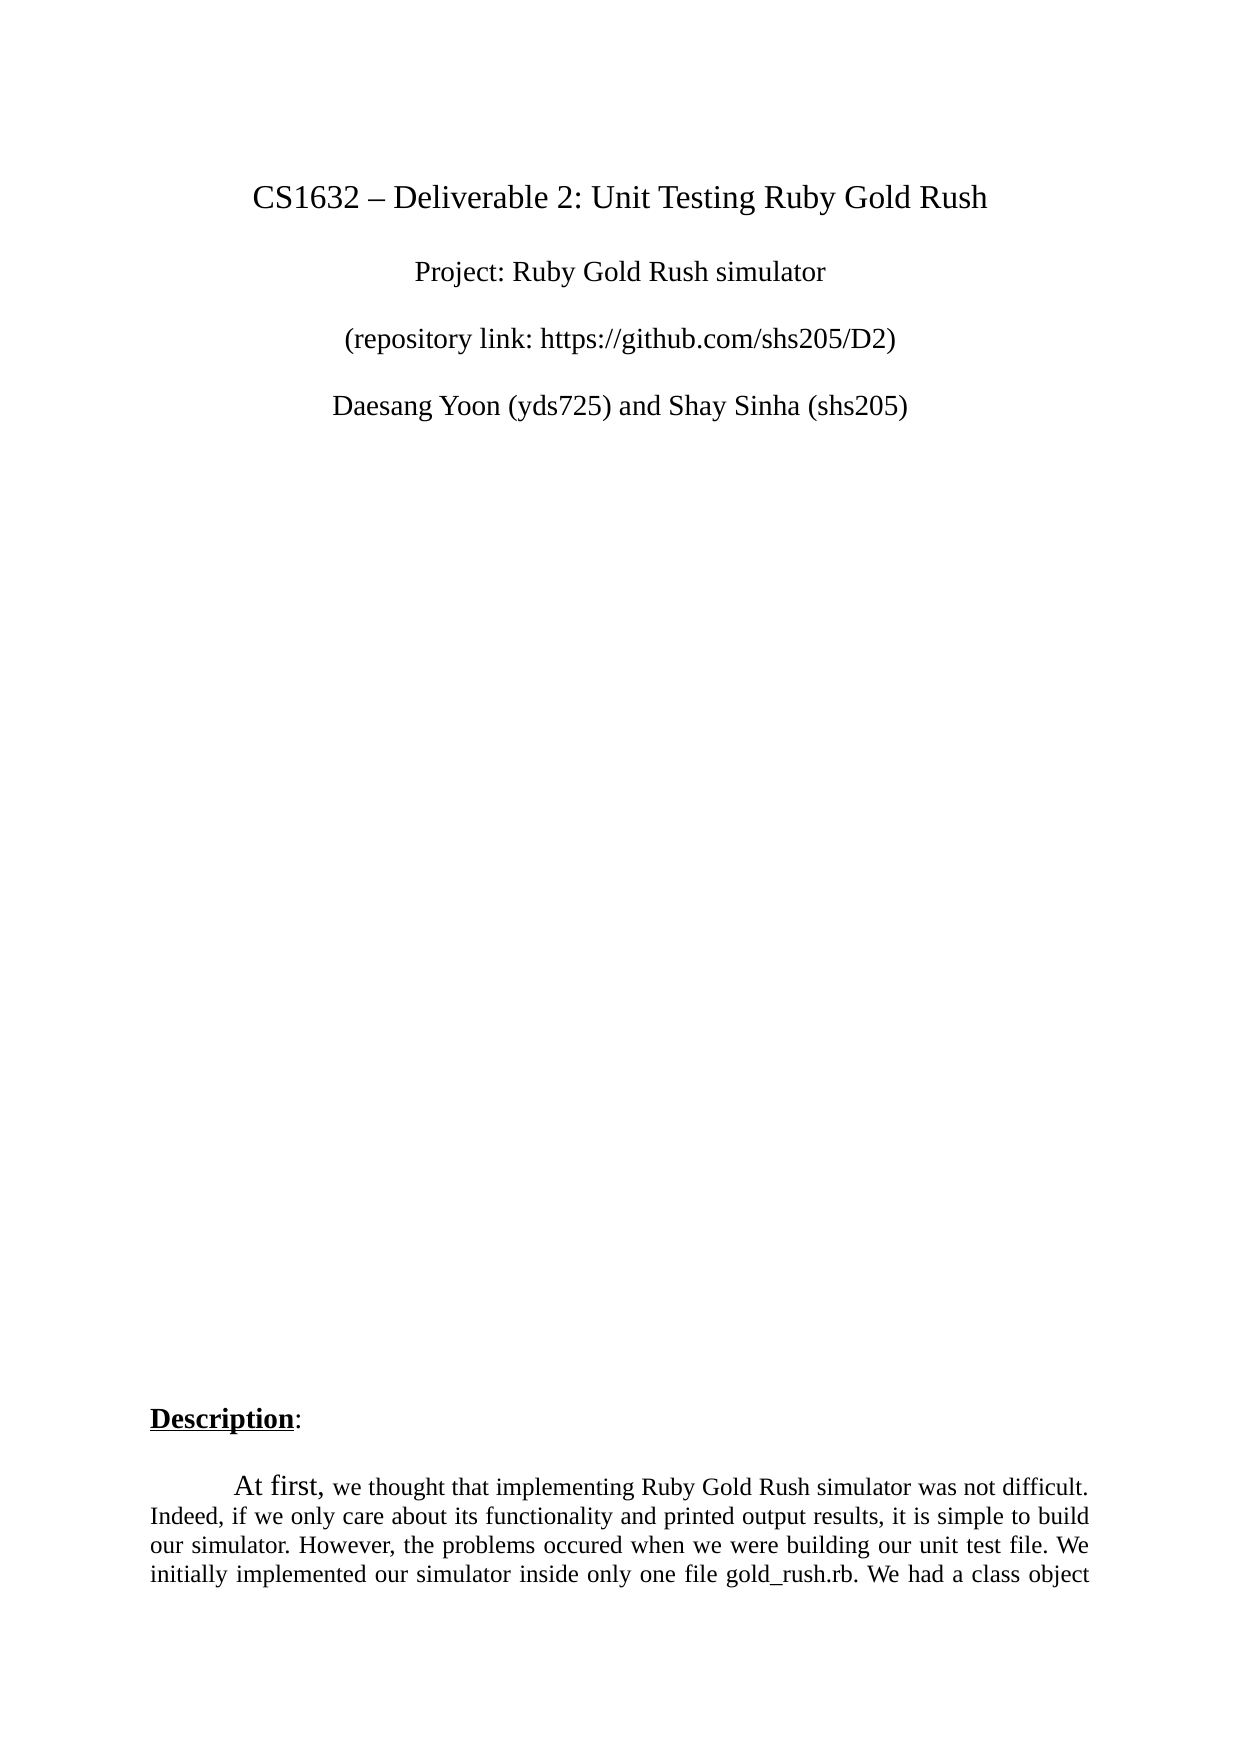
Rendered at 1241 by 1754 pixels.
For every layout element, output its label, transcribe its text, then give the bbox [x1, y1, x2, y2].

text Project: Ruby Gold Rush simulator [150, 254, 1090, 287]
text Daesang Yoon (yds725) and Shay Sinha (shs205) [150, 388, 1090, 422]
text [150, 1468, 1090, 1588]
text (repository link: https://github.com/shs205/D2) [150, 321, 1090, 354]
text Description: [150, 1401, 1090, 1434]
text CS1632 – Deliverable 2: Unit Testing Ruby Gold Rush [150, 177, 1090, 216]
